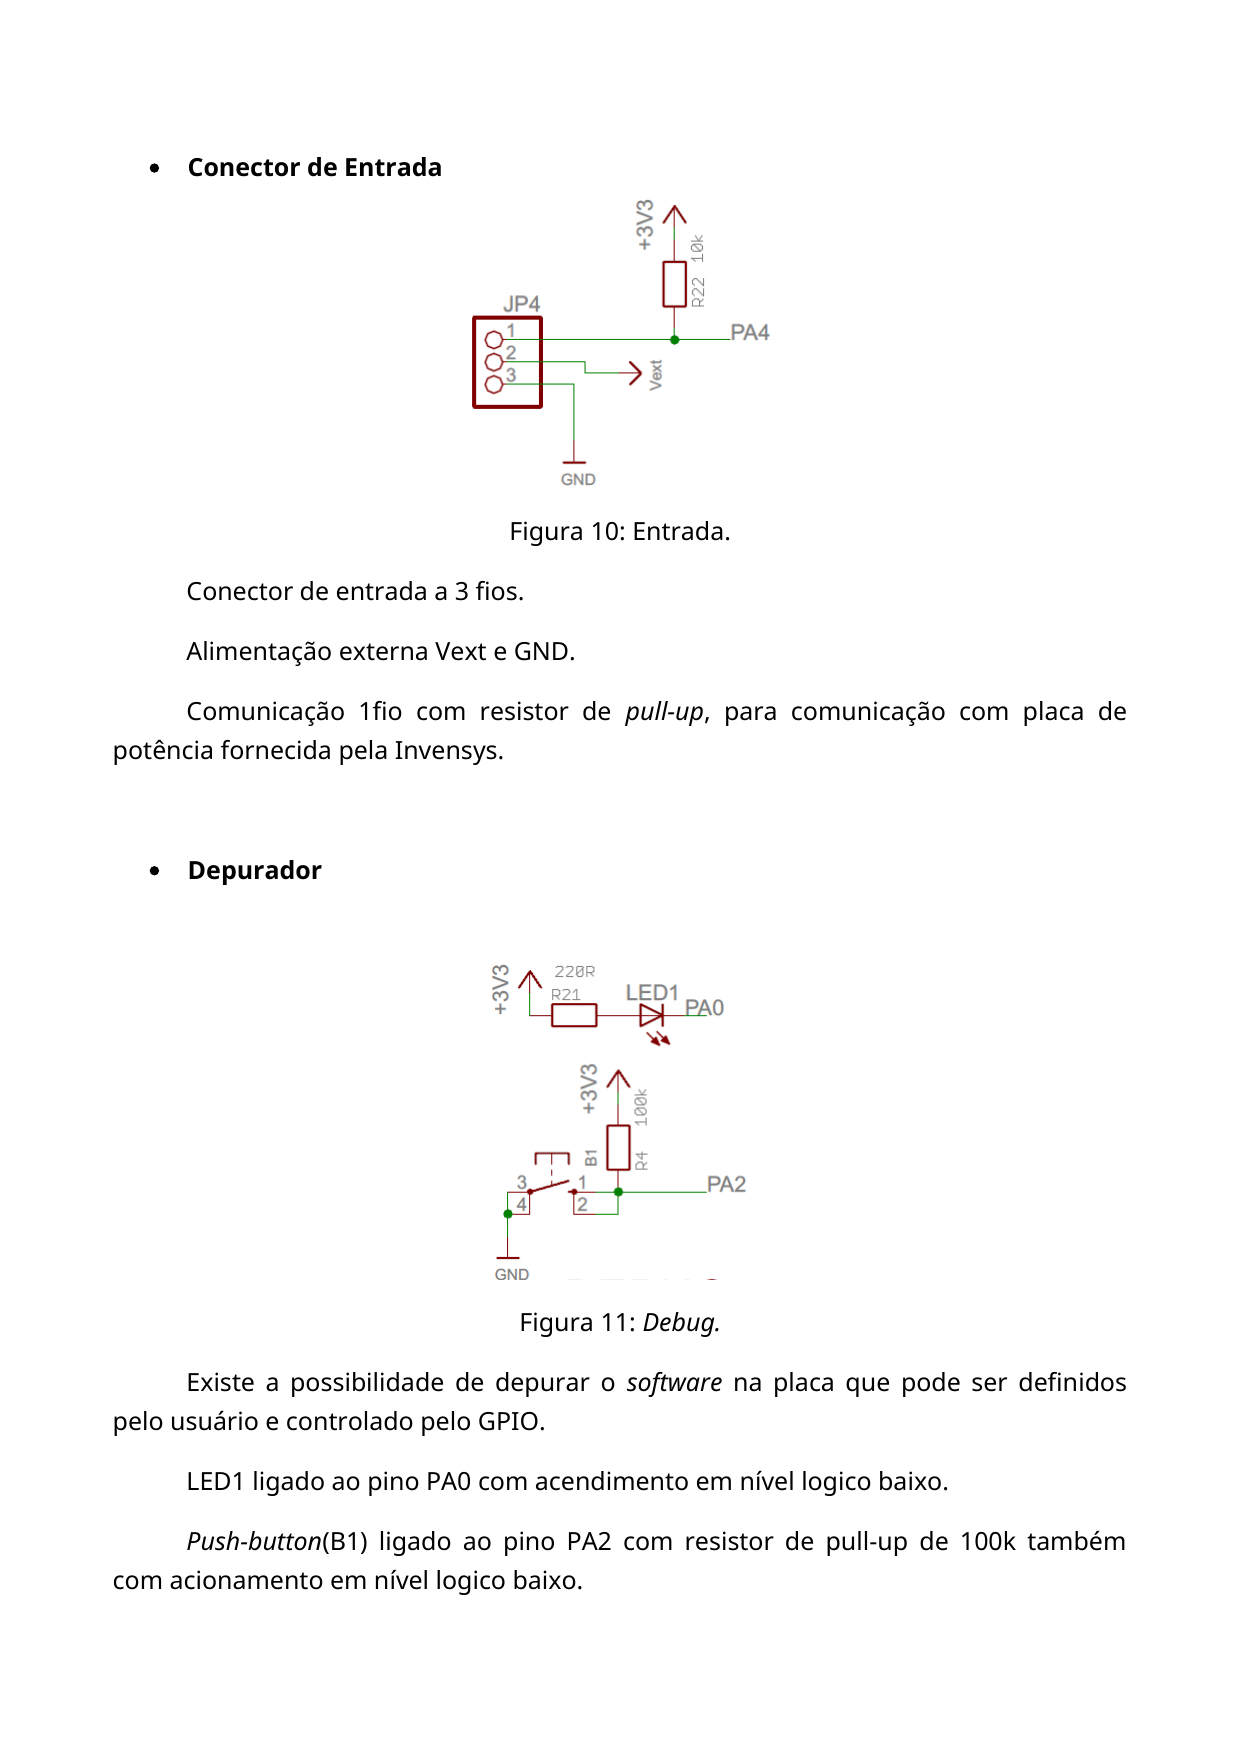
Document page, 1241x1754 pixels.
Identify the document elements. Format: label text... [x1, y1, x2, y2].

text LED1 ligado ao pino PA0 com acendimento em nível logico baixo. [112, 1463, 1128, 1497]
text Conector de entrada a 3 fios. [112, 574, 1128, 608]
text Comunicação 1fio com resistor de pull-up, para comunicação com placa de potência fornecida pela Invensys. [112, 694, 1128, 767]
list Conector de Entrada [150, 150, 1128, 184]
text Figura 10: Entrada. [112, 514, 1128, 548]
text Figura 11: Debug. [112, 1304, 1128, 1338]
list Depurador [150, 853, 1128, 887]
text Existe a possibilidade de depurar o software na placa que pode ser definidos pelo usuário e controlado pelo GPIO. [112, 1364, 1128, 1437]
text Push-button(B1) ligado ao pino PA2 com resistor de pull-up de 100k também com acionamento em nível logico baixo. [112, 1523, 1128, 1597]
text Alimentação externa Vext e GND. [112, 634, 1128, 668]
